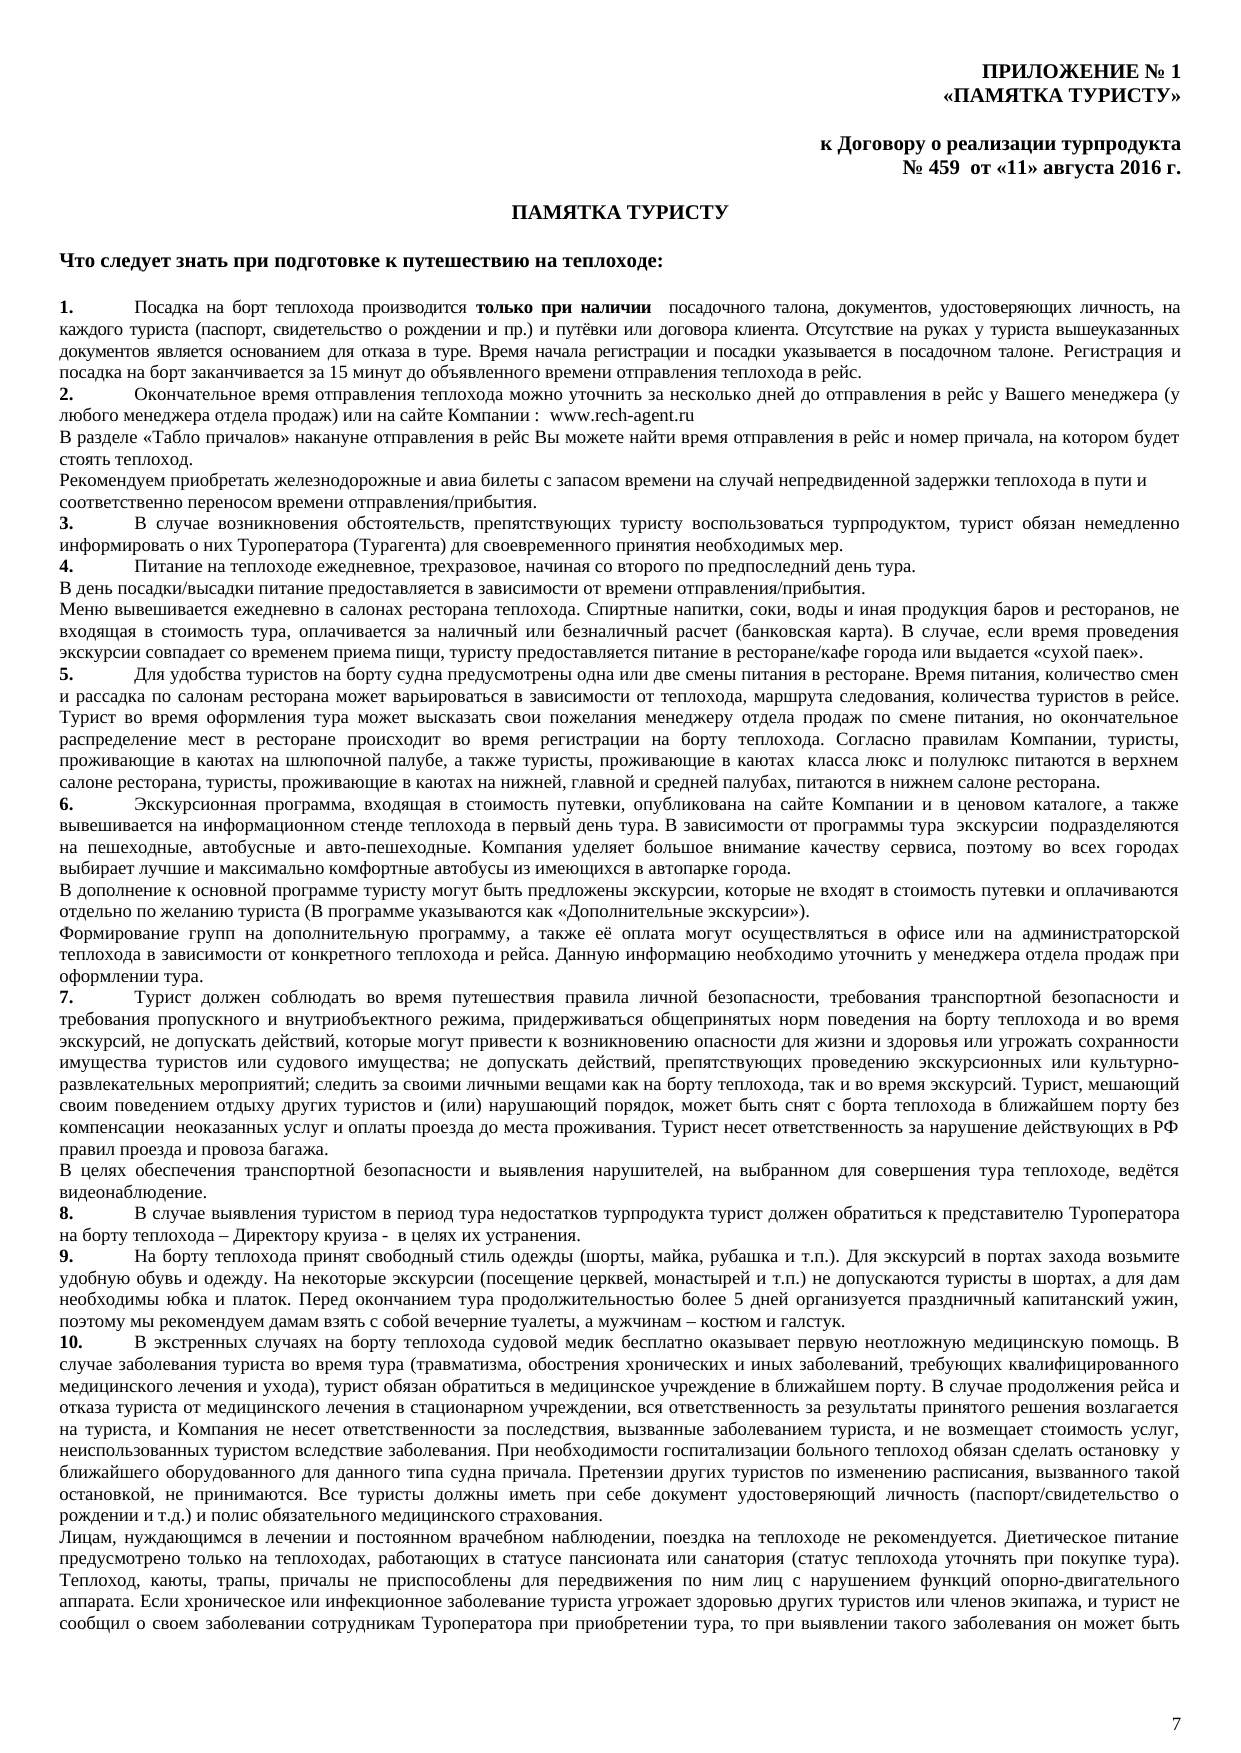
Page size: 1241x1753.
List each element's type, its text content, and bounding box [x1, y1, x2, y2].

text Формирование групп на дополнительную программу, а также её оплата могут осуществляться в офисе или на администраторской теплохода в зависимости от конкретного теплохода и рейса. Данную информацию необходимо уточнить у менеджера отдела продаж при оформлении тура. [59, 922, 1181, 986]
text Меню вывешивается ежедневно в салонах ресторана теплохода. Спиртные напитки, соки, воды и иная продукция баров и ресторанов, не входящая в стоимость тура, оплачивается за наличный или безналичный расчет (банковская карта). В случае, если время проведения экскурсии совпадает со временем приема пищи, туристу предоставляется питание в ресторане/кафе города или выдается «сухой паек». [59, 598, 1181, 663]
text Рекомендуем приобретать железнодорожные и авиа билеты с запасом времени на случай непредвиденной задержки теплохода в пути и соответственно переносом времени отправления/прибытия. [59, 469, 1181, 512]
list Посадка на борт теплохода производится только при наличии посадочного талона, документов, удостоверяющих личность, на каждого туриста (паспорт, свидетельство о рождении и пр.) и путёвки или договора клиента. Отсутствие на руках у туриста вышеуказанных документов является основанием для отказа в туре. Время начала регистрации и посадки указывается в посадочном талоне. Регистрация и посадка на борт заканчивается за 15 минут до объявленного времени отправления теплохода в рейс. [59, 296, 1181, 383]
text Что следует знать при подготовке к путешествию на теплоходе: [59, 248, 1181, 272]
list Окончательное время отправления теплохода можно уточнить за несколько дней до отправления в рейс у Вашего менеджера (у любого менеджера отдела продаж) или на сайте Компании : www.rech-agent.ru [59, 383, 1181, 426]
text В дополнение к основной программе туристу могут быть предложены экскурсии, которые не входят в стоимость путевки и оплачиваются отдельно по желанию туриста (В программе указываются как «Дополнительные экскурсии»). [59, 879, 1181, 922]
text В день посадки/высадки питание предоставляется в зависимости от времени отправления/прибытия. [59, 577, 1181, 598]
subtitle ПАМЯТКА ТУРИСТУ [59, 200, 1181, 224]
list В случае выявления туристом в период тура недостатков турпродукта турист должен обратиться к представителю Туроператора на борту теплохода – Директору круиза - в целях их устранения. [59, 1202, 1181, 1245]
list Турист должен соблюдать во время путешествия правила личной безопасности, требования транспортной безопасности и требования пропускного и внутриобъектного режима, придерживаться общепринятых норм поведения на борту теплохода и во время экскурсий, не допускать действий, которые могут привести к возникновению опасности для жизни и здоровья или угрожать сохранности имущества туристов или судового имущества; не допускать действий, препятствующих проведению экскурсионных или культурно-развлекательных мероприятий; следить за своими личными вещами как на борту теплохода, так и во время экскурсий. Турист, мешающий своим поведением отдыху других туристов и (или) нарушающий порядок, может быть снят с борта теплохода в ближайшем порту без компенсации неоказанных услуг и оплаты проезда до места проживания. Турист несет ответственность за нарушение действующих в РФ правил проезда и провоза багажа. [59, 986, 1181, 1159]
list Экскурсионная программа, входящая в стоимость путевки, опубликована на сайте Компании и в ценовом каталоге, а также вывешивается на информационном стенде теплохода в первый день тура. В зависимости от программы тура экскурсии подразделяются на пешеходные, автобусные и авто-пешеходные. Компания уделяет большое внимание качеству сервиса, поэтому во всех городах выбирает лучшие и максимально комфортные автобусы из имеющихся в автопарке города. [59, 792, 1181, 879]
list Для удобства туристов на борту судна предусмотрены одна или две смены питания в ресторане. Время питания, количество смен и рассадка по салонам ресторана может варьироваться в зависимости от теплохода, маршрута следования, количества туристов в рейсе. Турист во время оформления тура может высказать свои пожелания менеджеру отдела продаж по смене питания, но окончательное распределение мест в ресторане происходит во время регистрации на борту теплохода. Согласно правилам Компании, туристы, проживающие в каютах на шлюпочной палубе, а также туристы, проживающие в каютах класса люкс и полулюкс питаются в верхнем салоне ресторана, туристы, проживающие в каютах на нижней, главной и средней палубах, питаются в нижнем салоне ресторана. [59, 663, 1181, 792]
text В разделе «Табло причалов» накануне отправления в рейс Вы можете найти время отправления в рейс и номер причала, на котором будет стоять теплоход. [59, 426, 1181, 469]
text ПРИЛОЖЕНИЕ № 1 [59, 59, 1181, 83]
text «ПАМЯТКА ТУРИСТУ» [59, 83, 1181, 107]
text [59, 1526, 1181, 1633]
text В целях обеспечения транспортной безопасности и выявления нарушителей, на выбранном для совершения тура теплоходе, ведётся видеонаблюдение. [59, 1159, 1181, 1202]
text к Договору о реализации турпродукта [59, 131, 1181, 155]
list Питание на теплоходе ежедневное, трехразовое, начиная со второго по предпоследний день тура. [59, 555, 1181, 577]
list В экстренных случаях на борту теплохода судовой медик бесплатно оказывает первую неотложную медицинскую помощь. В случае заболевания туриста во время тура (травматизма, обострения хронических и иных заболеваний, требующих квалифицированного медицинского лечения и ухода), турист обязан обратиться в медицинское учреждение в ближайшем порту. В случае продолжения рейса и отказа туриста от медицинского лечения в стационарном учреждении, вся ответственность за результаты принятого решения возлагается на туриста, и Компания не несет ответственности за последствия, вызванные заболеванием туриста, и не возмещает стоимость услуг, неиспользованных туристом вследствие заболевания. При необходимости госпитализации больного теплоход обязан сделать остановку у ближайшего оборудованного для данного типа судна причала. Претензии других туристов по изменению расписания, вызванного такой остановкой, не принимаются. Все туристы должны иметь при себе документ удостоверяющий личность (паспорт/свидетельство о рождении и т.д.) и полис обязательного медицинского страхования. [59, 1331, 1181, 1526]
list В случае возникновения обстоятельств, препятствующих туристу воспользоваться турпродуктом, турист обязан немедленно информировать о них Туроператора (Турагента) для своевременного принятия необходимых мер. [59, 512, 1181, 555]
list На борту теплохода принят свободный стиль одежды (шорты, майка, рубашка и т.п.). Для экскурсий в портах захода возьмите удобную обувь и одежду. На некоторые экскурсии (посещение церквей, монастырей и т.п.) не допускаются туристы в шортах, а для дам необходимы юбка и платок. Перед окончанием тура продолжительностью более 5 дней организуется праздничный капитанский ужин, поэтому мы рекомендуем дамам взять с собой вечерние туалеты, а мужчинам – костюм и галстук. [59, 1245, 1181, 1331]
text № 459 от «11» августа 2016 г. [59, 155, 1181, 179]
